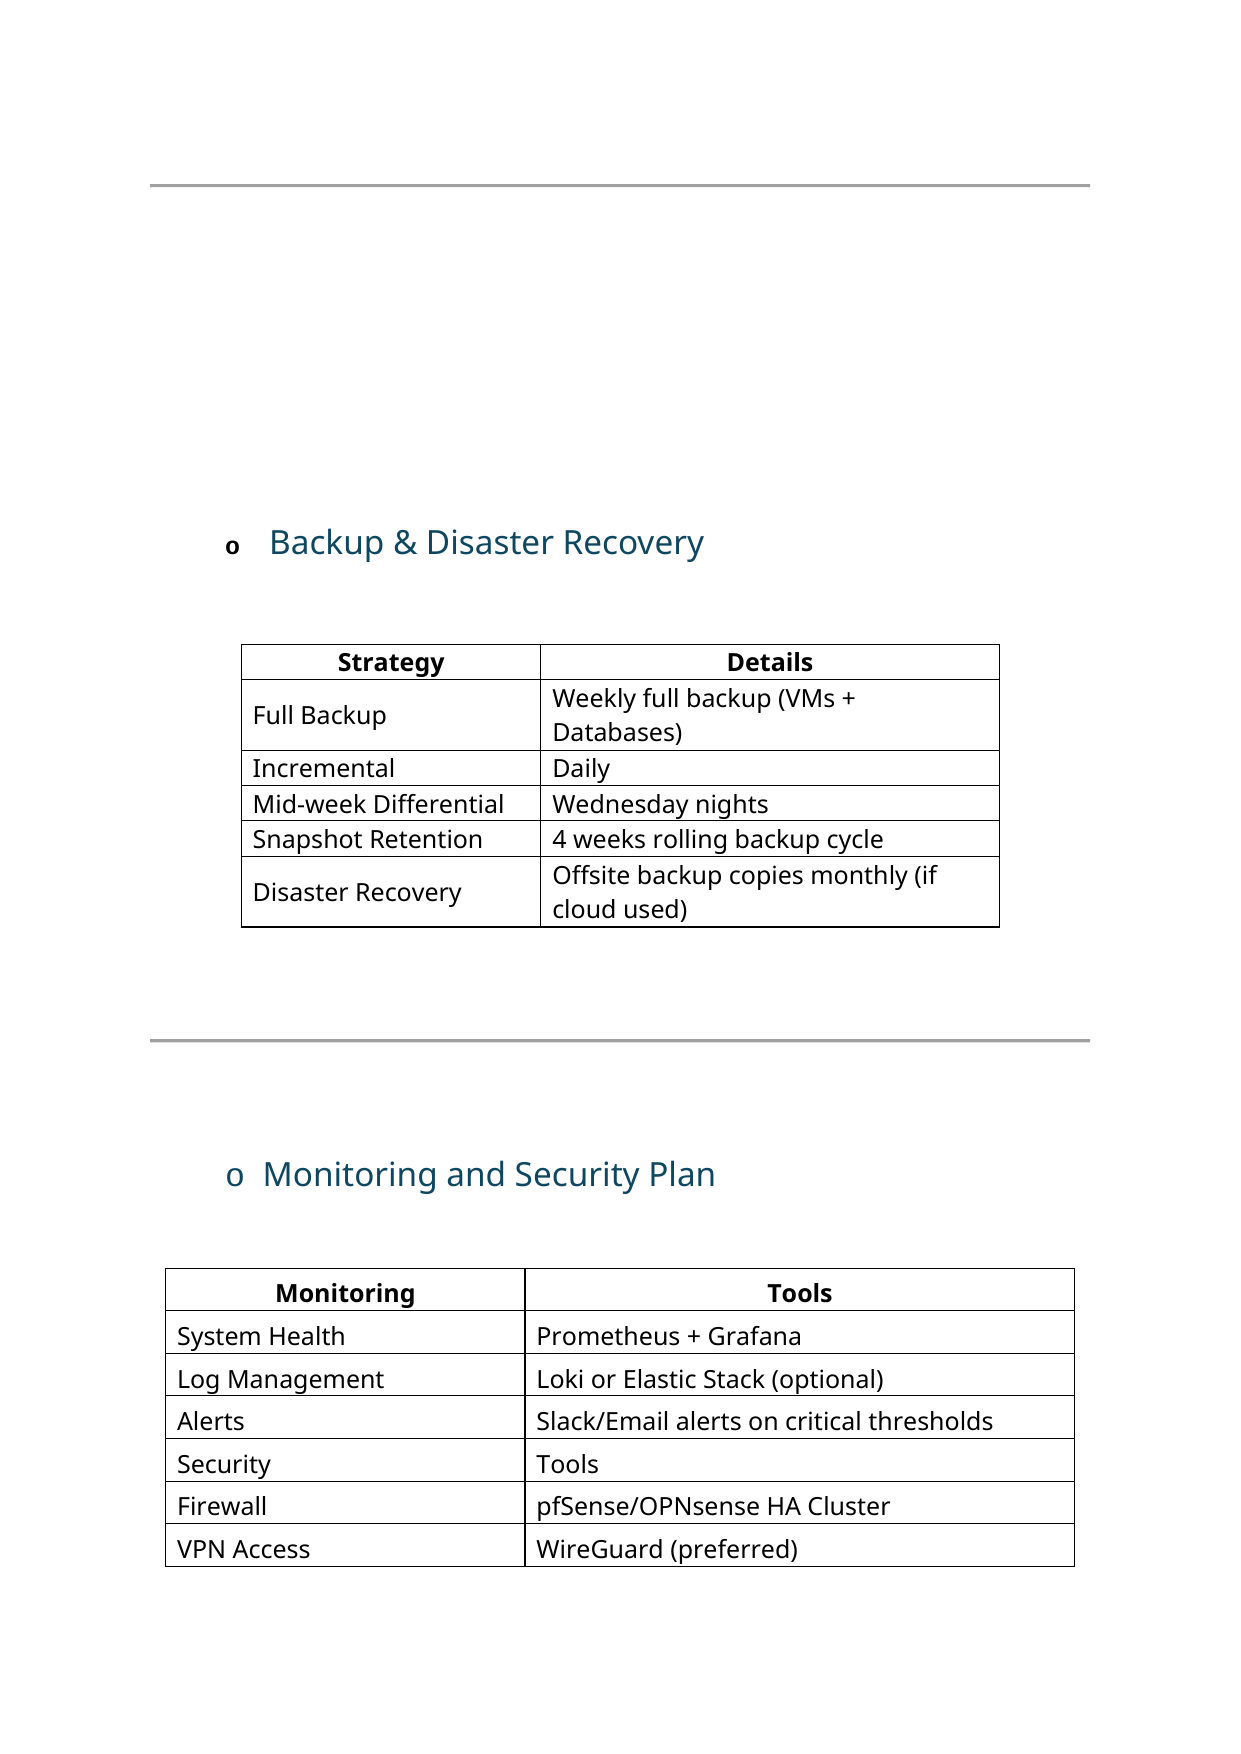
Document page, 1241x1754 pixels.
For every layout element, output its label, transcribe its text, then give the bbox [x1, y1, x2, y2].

table_header Monitoring [166, 1269, 524, 1310]
table_header Tools [526, 1269, 1074, 1310]
table_cell Alerts [166, 1396, 524, 1438]
table_cell Disaster Recovery [242, 857, 540, 926]
table_cell Incremental [242, 751, 540, 785]
table_cell Daily [541, 751, 999, 785]
table_cell Tools [526, 1439, 1074, 1481]
list Backup & Disaster Recovery [225, 519, 1090, 564]
table_cell Security [166, 1439, 524, 1481]
table_cell Firewall [166, 1482, 524, 1523]
table_cell pfSense/OPNsense HA Cluster [526, 1482, 1074, 1523]
table_cell Snapshot Retention [242, 821, 540, 856]
table_cell Loki or Elastic Stack (optional) [526, 1354, 1074, 1395]
table_cell Weekly full backup (VMs + Databases) [541, 680, 999, 750]
table_cell Prometheus + Grafana [526, 1311, 1074, 1353]
table_cell Offsite backup copies monthly (if cloud used) [541, 857, 999, 926]
table_cell VPN Access [166, 1524, 524, 1566]
subtitle Monitoring and Security Plan [225, 1151, 1090, 1197]
table_cell System Health [166, 1311, 524, 1353]
table_cell WireGuard (preferred) [526, 1524, 1074, 1566]
table_cell Slack/Email alerts on critical thresholds [526, 1396, 1074, 1438]
table_header Strategy [242, 645, 540, 679]
table_cell Full Backup [242, 680, 540, 750]
table_cell Mid-week Differential [242, 786, 540, 820]
table_cell 4 weeks rolling backup cycle [541, 821, 999, 856]
table_header Details [541, 645, 999, 679]
table_cell Log Management [166, 1354, 524, 1395]
table_cell Wednesday nights [541, 786, 999, 820]
